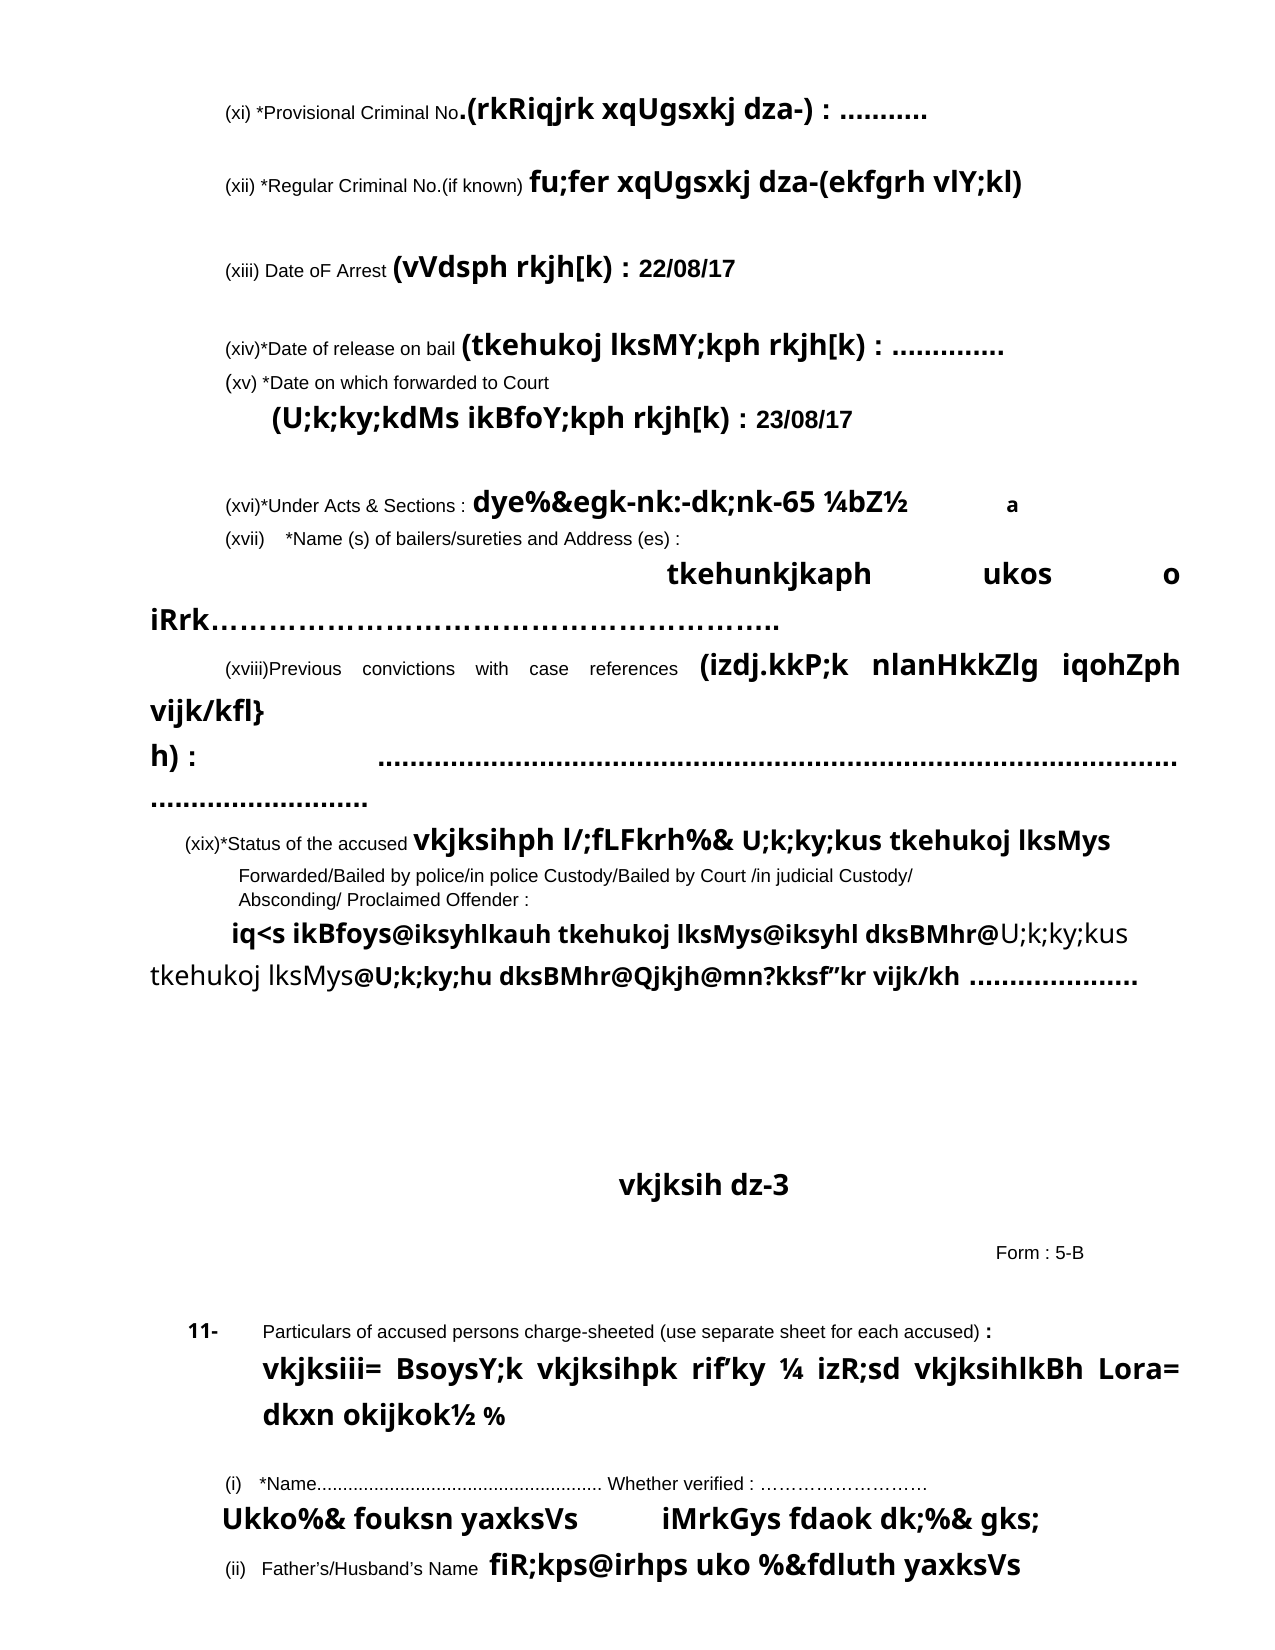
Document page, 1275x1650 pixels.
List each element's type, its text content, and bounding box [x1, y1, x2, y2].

text (xviii)Previous convictions with case references (izdj.kkP;k nlanHkkZlg iqohZph vijk/kfl}h) : .............................................................................................................................. [150, 644, 1181, 814]
text tkehunkjkaph ukos o iRrk………………………………………………….. [150, 553, 1181, 638]
text (U;k;ky;kdMs ikBfoY;kph rkjh[k) : 23/08/17 [150, 398, 1181, 437]
text (xix)*Status of the accused vkjksihph l/;fLFkrh%& U;k;ky;kus tkehukoj lksMys [150, 819, 1181, 858]
text (i) *Name....................................................... Whether verified : ……………………… [225, 1473, 1181, 1494]
text (xi) *Provisional Criminal No.(rkRiqjrk xqUgsxkj dza-) : ........... [150, 88, 1181, 128]
text iq<s ikBfoys@iksyhlkauh tkehukoj lksMys@iksyhl dksBMhr@U;k;ky;kus tkehukoj lksMys@U;k;ky;hu dksBMhr@Qjkjh@mn?kksf”kr vijk/kh ..................... [150, 914, 1181, 993]
text Forwarded/Bailed by police/in police Custody/Bailed by Court /in judicial Custody/ [150, 864, 1181, 886]
text Absconding/ Proclaimed Offender : [150, 889, 1181, 911]
list Particulars of accused persons charge-sheeted (use separate sheet for each accused) : [187, 1316, 1181, 1344]
text Form : 5-B [150, 1242, 1181, 1263]
text (xvi)*Under Acts & Sections : dye%&egk-nk:-dk;nk-65 ¼bZ½ a [150, 482, 1181, 521]
text vkjksih dz-3 [150, 1164, 1181, 1203]
text (xii) *Regular Criminal No.(if known) fu;fer xqUgsxkj dza-(ekfgrh vlY;kl) [150, 162, 1181, 201]
text (xiv)*Date of release on bail (tkehukoj lksMY;kph rkjh[k) : .............. [150, 324, 1181, 364]
text vkjksiii= BsoysY;k vkjksihpk rif’ky ¼ izR;sd vkjksihlkBh Lora= dkxn okijkok½ % [262, 1349, 1181, 1434]
text (xiii) Date oF Arrest (vVdsph rkjh[k) : 22/08/17 [150, 246, 1181, 286]
text (xv) *Date on which forwarded to Court [150, 370, 1181, 394]
text Ukko%& fouksn yaxksVs iMrkGys fdaok dk;%& gks; [150, 1499, 1181, 1538]
text (xvii) *Name (s) of bailers/sureties and Address (es) : [150, 527, 1181, 549]
text (ii) Father’s/Husband’s Name fiR;kps@irhps uko %&fdluth yaxksVs [150, 1544, 1181, 1584]
